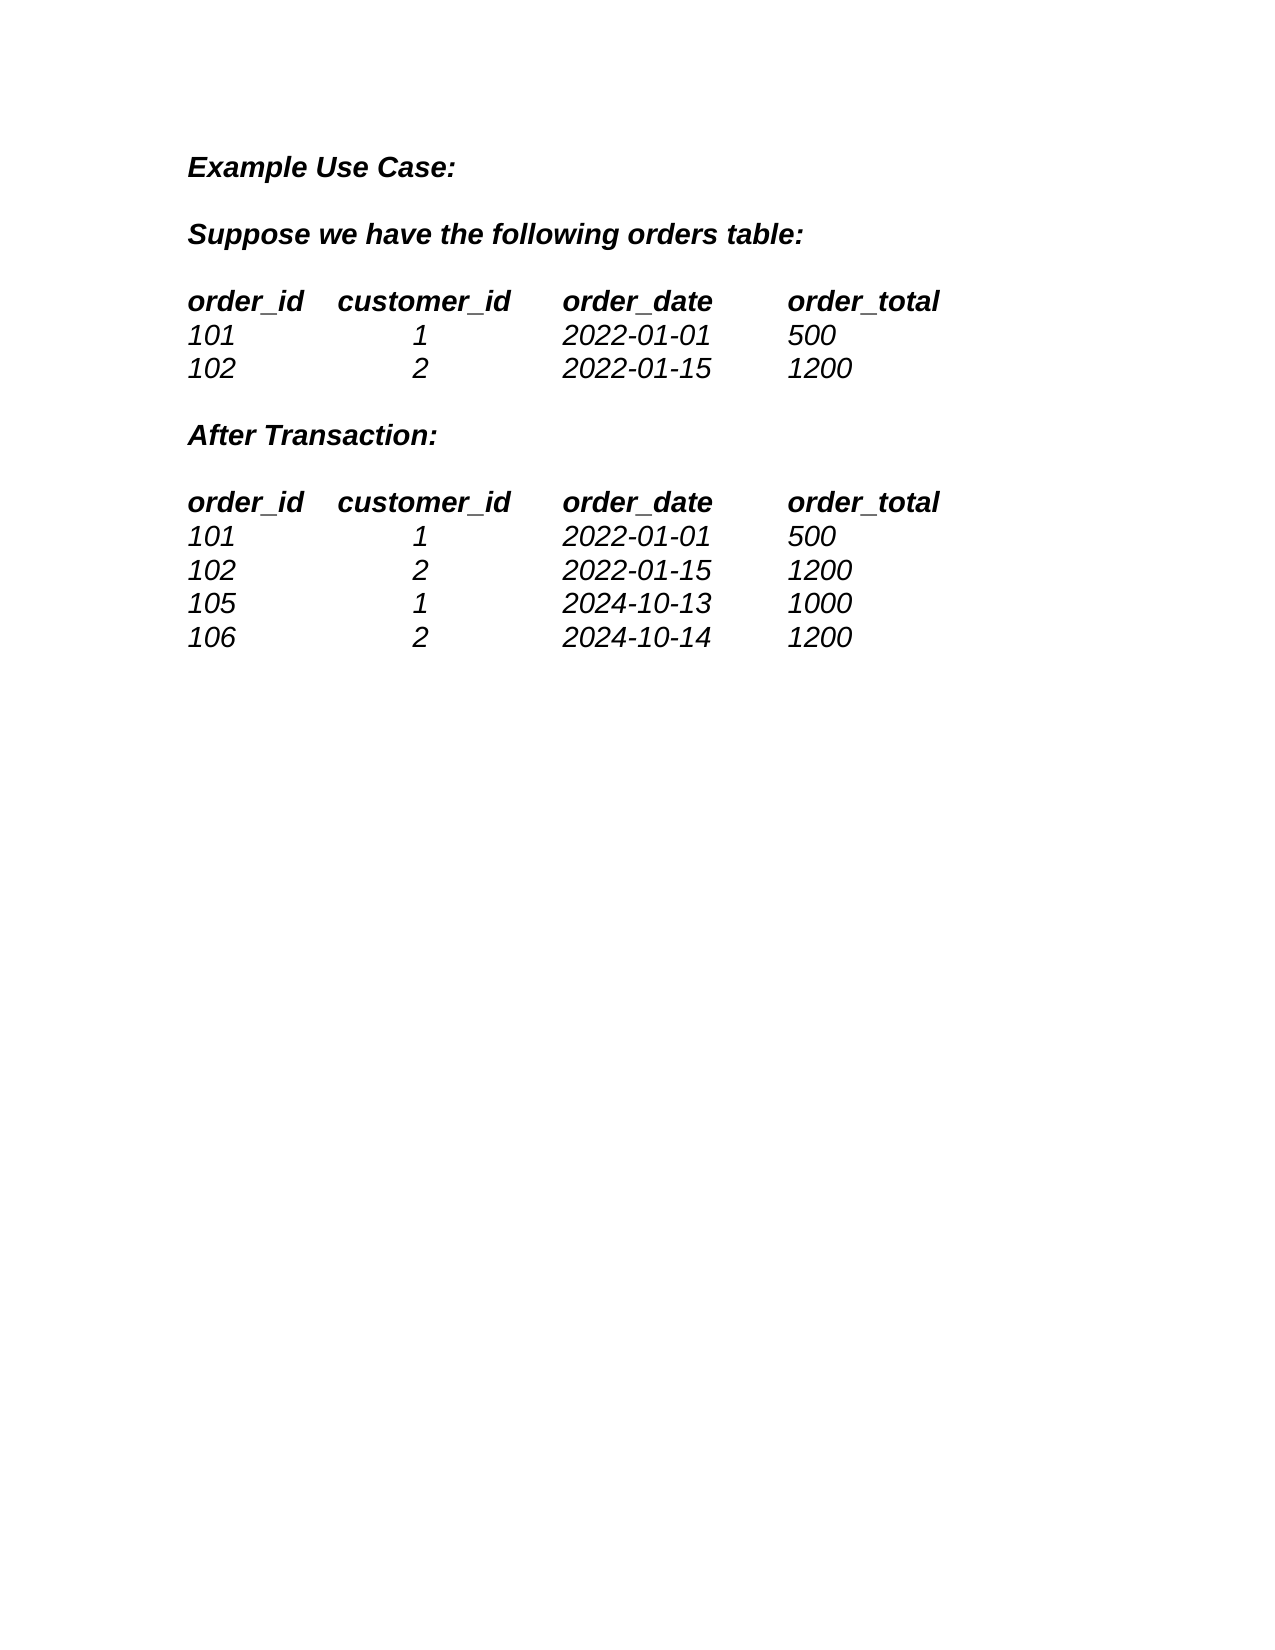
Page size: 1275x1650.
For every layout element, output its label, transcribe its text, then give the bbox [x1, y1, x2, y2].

text 102 2 2022-01-15 1200 [187, 552, 1087, 586]
text After Transaction: [187, 418, 1087, 452]
text order_id customer_id order_date order_total [187, 485, 1087, 519]
text 106 2 2024-10-14 1200 [187, 619, 1087, 653]
text 102 2 2022-01-15 1200 [187, 351, 1087, 385]
text order_id customer_id order_date order_total [187, 284, 1087, 318]
text 101 1 2022-01-01 500 [187, 318, 1087, 351]
text 101 1 2022-01-01 500 [187, 519, 1087, 552]
text Suppose we have the following orders table: [187, 217, 1087, 251]
text 105 1 2024-10-13 1000 [187, 586, 1087, 619]
text Example Use Case: [187, 150, 1087, 183]
